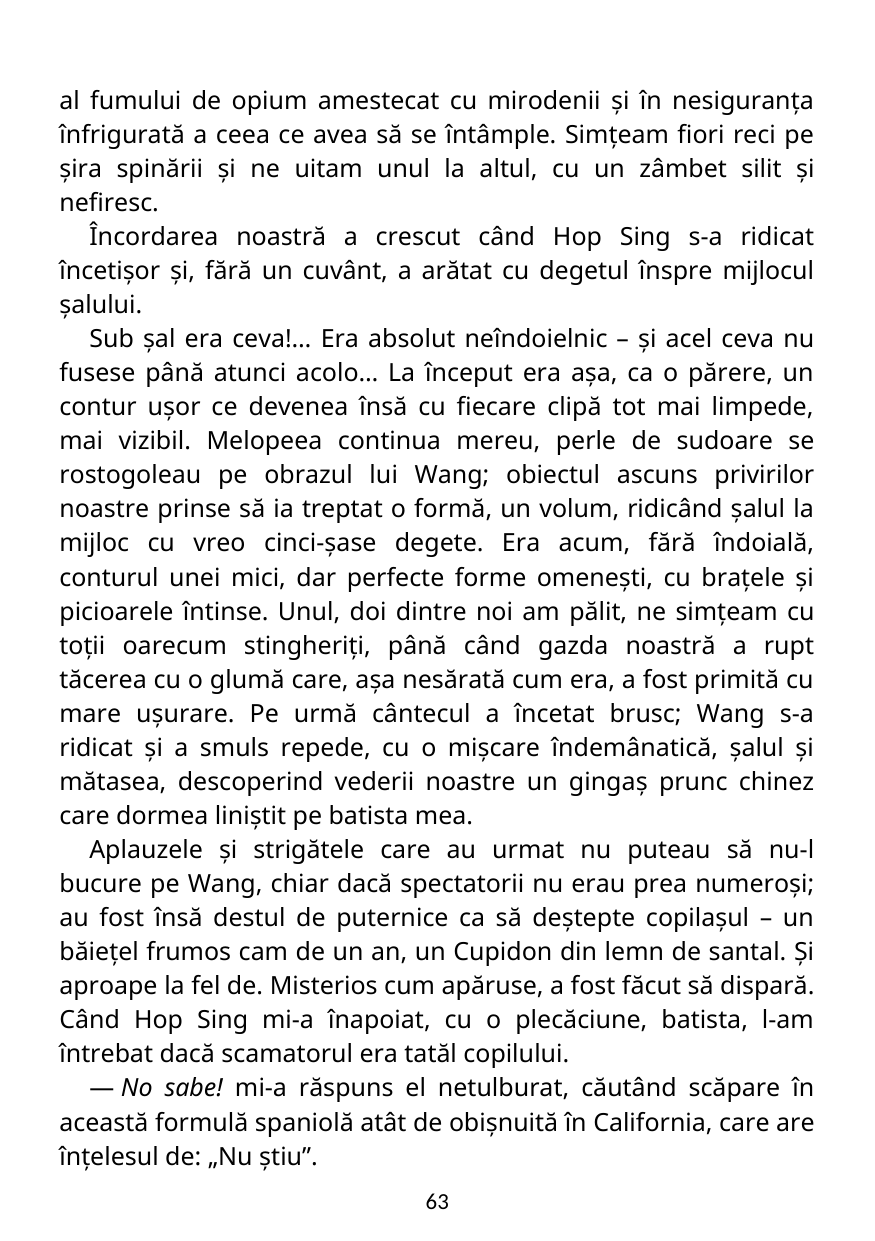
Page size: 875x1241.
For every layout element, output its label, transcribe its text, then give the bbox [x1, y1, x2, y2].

text Încordarea noastră a crescut când Hop Sing s-a ridicat încetişor şi, fără un cuvânt, a arătat cu degetul înspre mijlocul şalului. [59, 218, 815, 321]
text Sub şal era ceva!… Era absolut neîndoielnic – şi acel ceva nu fusese până atunci acolo… La început era aşa, ca o părere, un contur uşor ce devenea însă cu fiecare clipă tot mai limpede, mai vizibil. Melopeea continua mereu, perle de sudoare se rostogoleau pe obrazul lui Wang; obiectul ascuns privirilor noastre prinse să ia treptat o formă, un volum, ridicând şalul la mijloc cu vreo cinci-şase degete. Era acum, fără îndoială, conturul unei mici, dar perfecte forme omeneşti, cu braţele şi picioarele întinse. Unul, doi dintre noi am pălit, ne simţeam cu toţii oarecum stingheriţi, până când gazda noastră a rupt tăcerea cu o glumă care, aşa nesărată cum era, a fost primită cu mare uşurare. Pe urmă cântecul a încetat brusc; Wang s-a ridicat şi a smuls repede, cu o mişcare îndemânatică, şalul şi mătasea, descoperind vederii noastre un gingaş prunc chinez care dormea liniştit pe batista mea. [59, 321, 815, 832]
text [59, 82, 815, 218]
text Aplauzele şi strigătele care au urmat nu puteau să nu-l bucure pe Wang, chiar dacă spectatorii nu erau prea numeroşi; au fost însă destul de puternice ca să deştepte copilaşul – un băieţel frumos cam de un an, un Cupidon din lemn de santal. Şi aproape la fel de. Misterios cum apăruse, a fost făcut să dispară. Când Hop Sing mi-a înapoiat, cu o plecăciune, batista, l-am întrebat dacă scamatorul era tatăl copilului. [59, 832, 815, 1070]
text — No sabe! mi-a răspuns el netulburat, căutând scăpare în această formulă spaniolă atât de obişnuită în California, care are înţelesul de: „Nu ştiu”. [59, 1070, 815, 1172]
